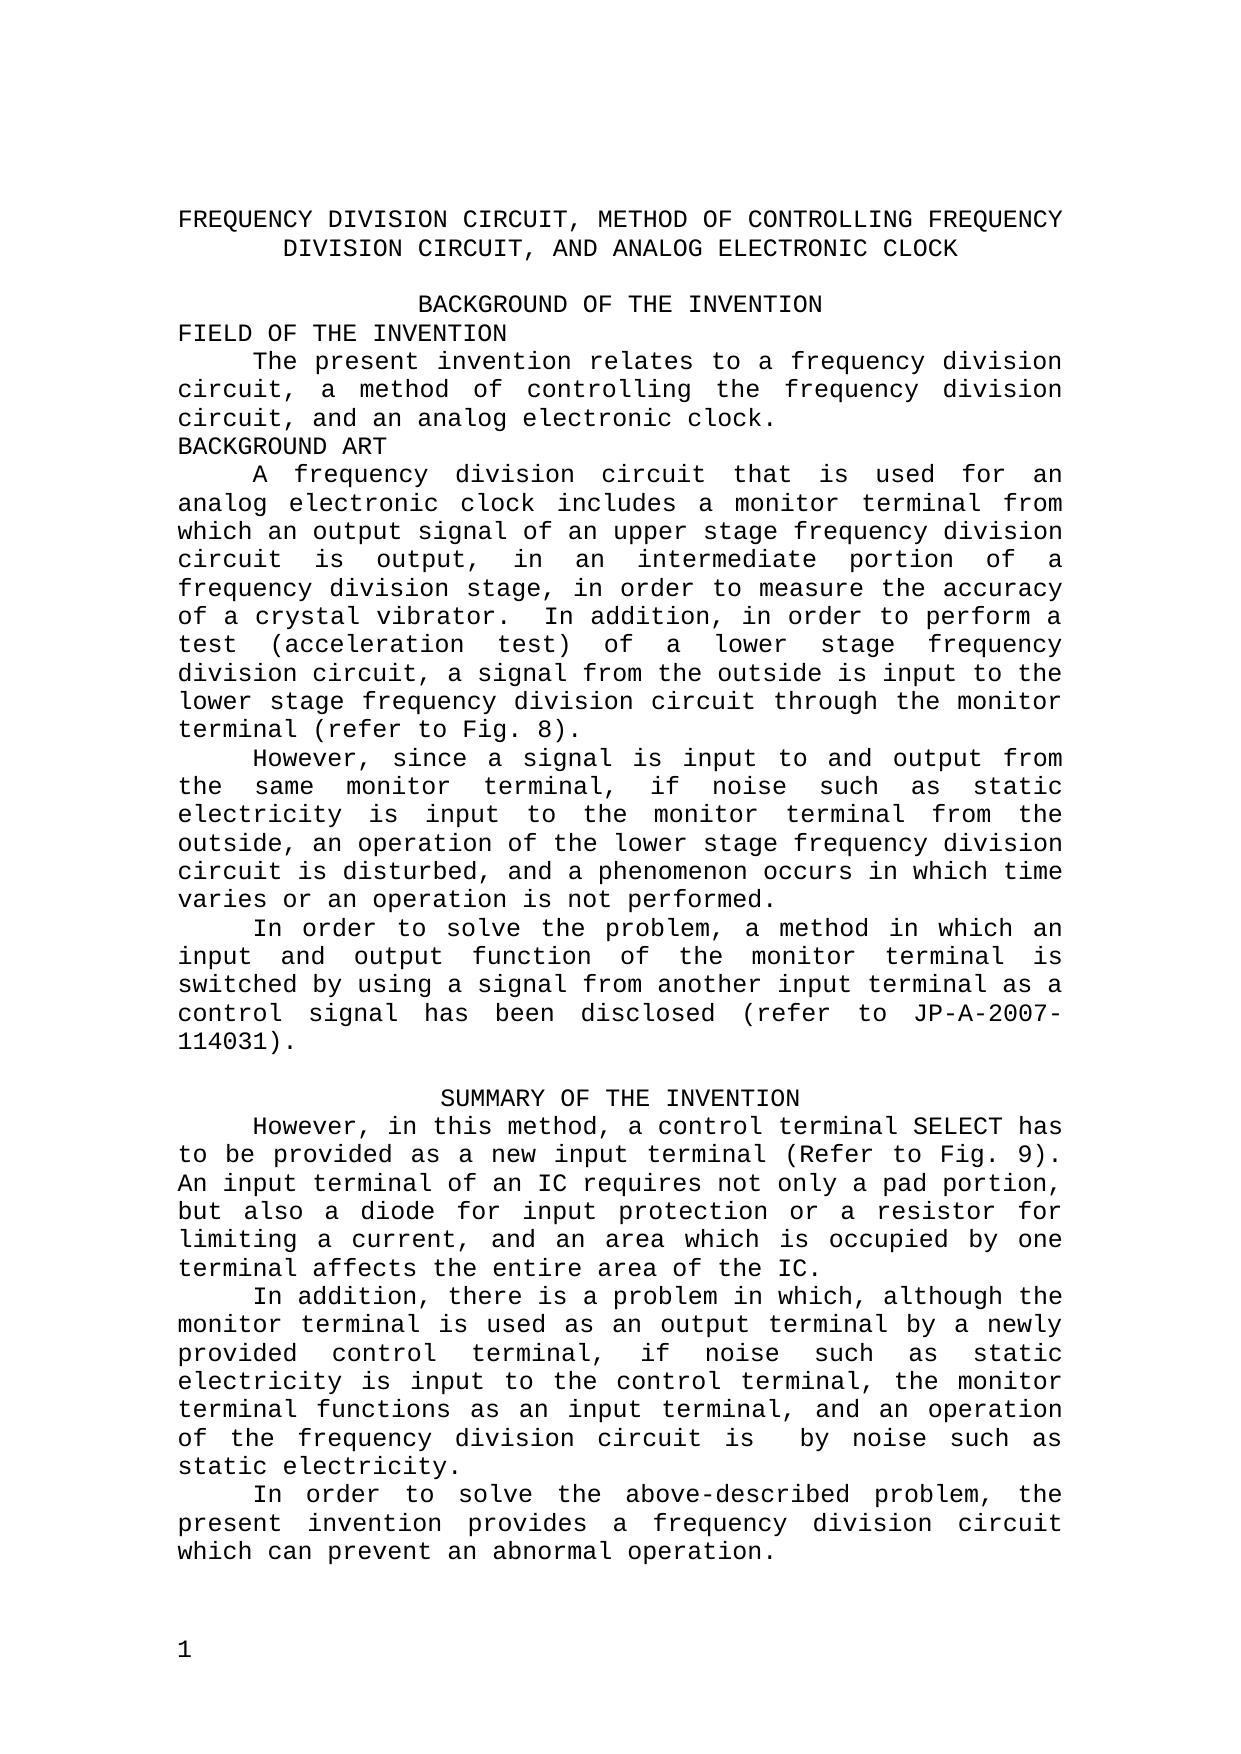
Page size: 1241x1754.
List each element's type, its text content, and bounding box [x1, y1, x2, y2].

text In addition, there is a problem in which, although the monitor terminal is used as an output terminal by a newly provided control terminal, if noise such as static electricity is input to the control terminal, the monitor terminal functions as an input terminal, and an operation of the frequency division circuit is by noise such as static electricity. [177, 1283, 1063, 1482]
text The present invention relates to a frequency division circuit, a method of controlling the frequency division circuit, and an analog electronic clock. [177, 348, 1063, 433]
text FIELD OF THE INVENTION [177, 320, 1063, 348]
text SUMMARY OF THE INVENTION [177, 1085, 1063, 1113]
text FREQUENCY DIVISION CIRCUIT, METHOD OF CONTROLLING FREQUENCY DIVISION CIRCUIT, AND ANALOG ELECTRONIC CLOCK [177, 207, 1063, 263]
text However, in this method, a control terminal SELECT has to be provided as a new input terminal (Refer to Fig. 9). An input terminal of an IC requires not only a pad portion, but also a diode for input protection or a resistor for limiting a current, and an area which is occupied by one terminal affects the entire area of the IC. [177, 1113, 1063, 1283]
text However, since a signal is input to and output from the same monitor terminal, if noise such as static electricity is input to the monitor terminal from the outside, an operation of the lower stage frequency division circuit is disturbed, and a phenomenon occurs in which time varies or an operation is not performed. [177, 745, 1063, 915]
text A frequency division circuit that is used for an analog electronic clock includes a monitor terminal from which an output signal of an upper stage frequency division circuit is output, in an intermediate portion of a frequency division stage, in order to measure the accuracy of a crystal vibrator. In addition, in order to perform a test (acceleration test) of a lower stage frequency division circuit, a signal from the outside is input to the lower stage frequency division circuit through the monitor terminal (refer to Fig. 8). [177, 462, 1063, 745]
text BACKGROUND ART [177, 433, 1063, 462]
text In order to solve the problem, a method in which an input and output function of the monitor terminal is switched by using a signal from another input terminal as a control signal has been disclosed (refer to JP-A-2007-114031). [177, 915, 1063, 1057]
text In order to solve the above-described problem, the present invention provides a frequency division circuit which can prevent an abnormal operation. [177, 1482, 1063, 1567]
text BACKGROUND OF THE INVENTION [177, 292, 1063, 320]
